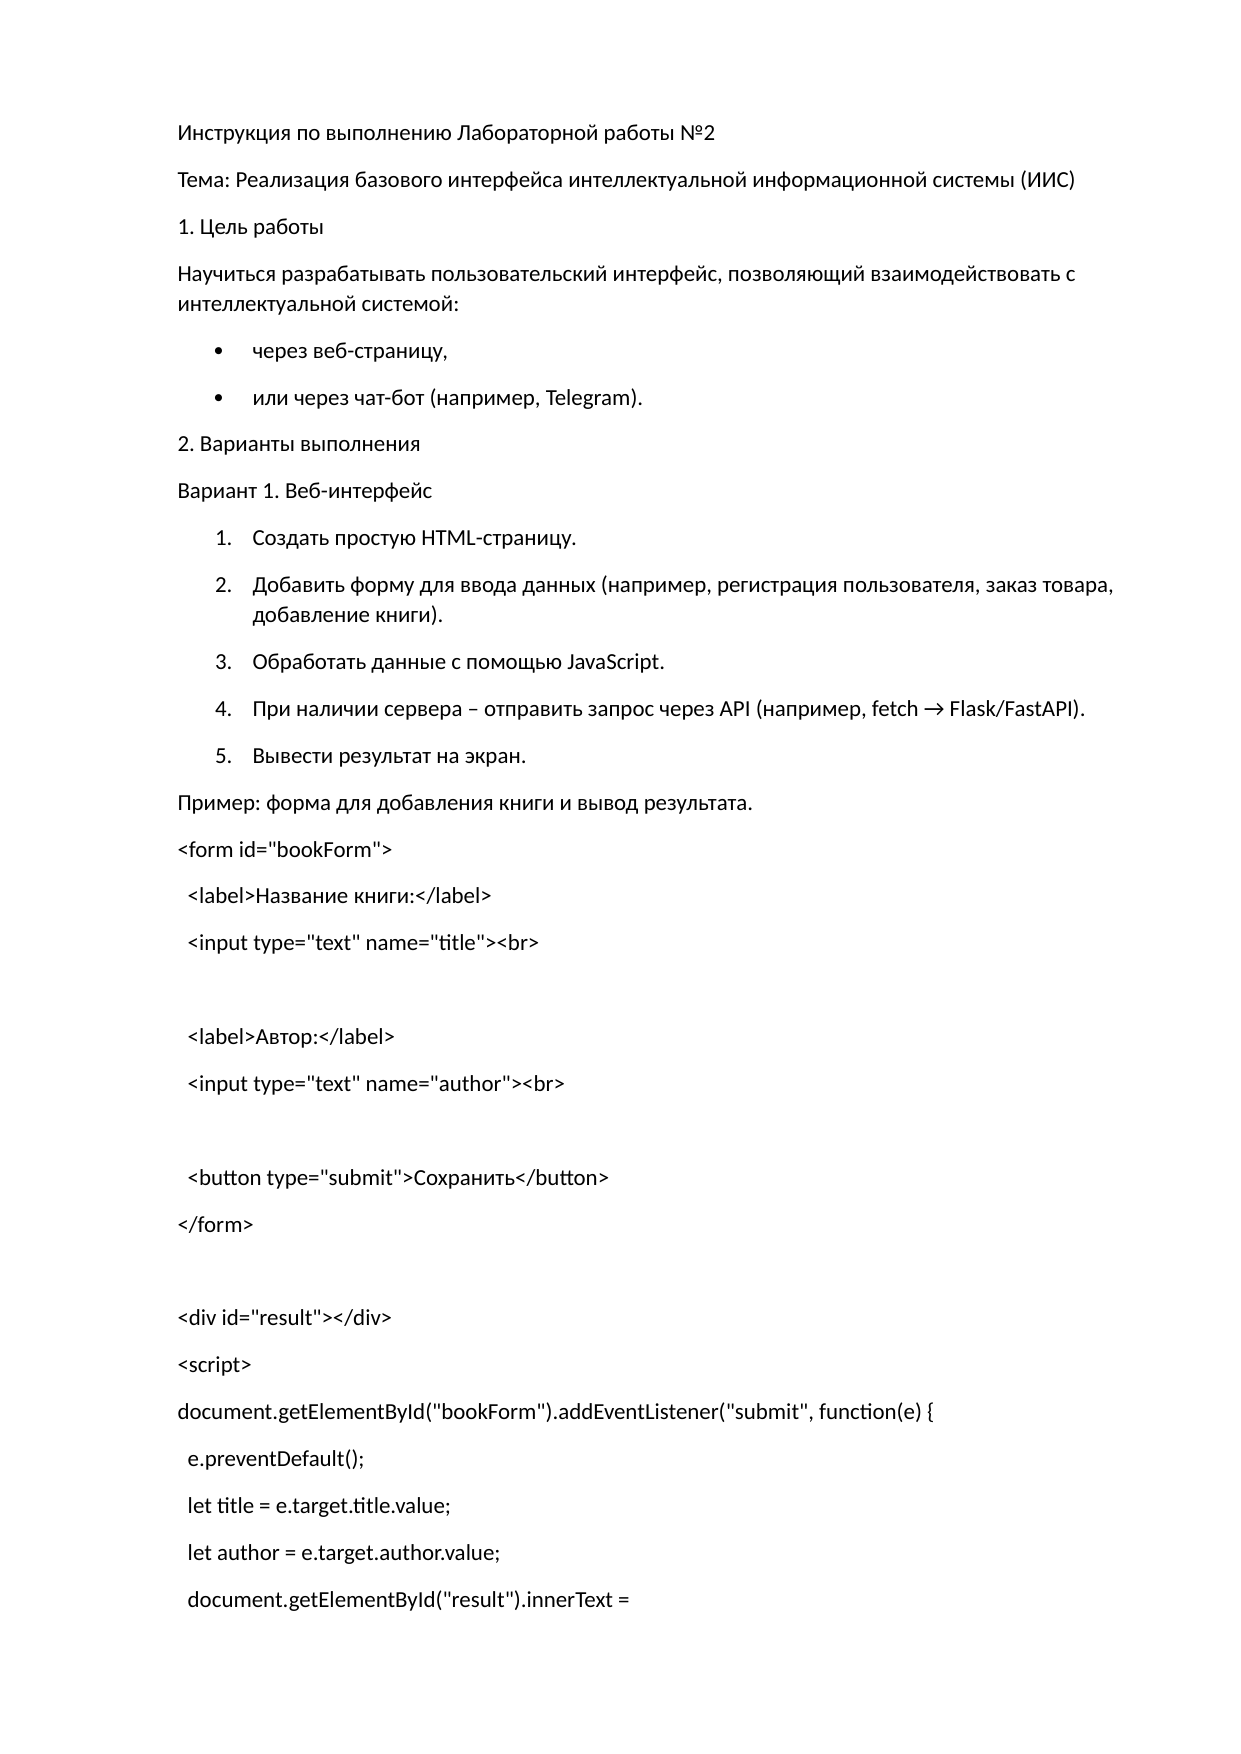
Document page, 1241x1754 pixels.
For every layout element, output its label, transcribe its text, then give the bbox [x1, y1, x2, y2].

text <div id="result"></div> [177, 1303, 1152, 1332]
text let author = e.target.author.value; [177, 1538, 1152, 1566]
list Создать простую HTML-страницу. [215, 523, 1152, 551]
text Пример: форма для добавления книги и вывод результата. [177, 788, 1152, 816]
list через веб-страницу, [215, 336, 1152, 364]
text Научиться разрабатывать пользовательский интерфейс, позволяющий взаимодействовать с интеллектуальной системой: [177, 259, 1152, 317]
list Обработать данные с помощью JavaScript. [215, 647, 1152, 675]
list При наличии сервера – отправить запрос через API (например, fetch → Flask/FastAPI). [215, 694, 1152, 722]
text Вариант 1. Веб-интерфейс [177, 476, 1152, 504]
text <label>Автор:</label> [177, 1022, 1152, 1050]
text document.getElementById("result").innerText = [177, 1585, 1152, 1613]
text <input type="text" name="title"><br> [177, 928, 1152, 957]
text let title = e.target.title.value; [177, 1491, 1152, 1519]
text 1. Цель работы [177, 212, 1152, 240]
text <form id="bookForm"> [177, 835, 1152, 863]
list Добавить форму для ввода данных (например, регистрация пользователя, заказ товара, добавление книги). [215, 570, 1152, 628]
text Инструкция по выполнению Лабораторной работы №2 [177, 118, 1152, 146]
text </form> [177, 1210, 1152, 1238]
text document.getElementById("bookForm").addEventListener("submit", function(e) { [177, 1397, 1152, 1425]
list или через чат-бот (например, Telegram). [215, 383, 1152, 411]
text <button type="submit">Сохранить</button> [177, 1163, 1152, 1191]
text <script> [177, 1350, 1152, 1378]
text Тема: Реализация базового интерфейса интеллектуальной информационной системы (ИИС) [177, 165, 1152, 193]
text 2. Варианты выполнения [177, 429, 1152, 458]
text <input type="text" name="author"><br> [177, 1069, 1152, 1097]
text <label>Название книги:</label> [177, 882, 1152, 910]
list Вывести результат на экран. [215, 741, 1152, 769]
text e.preventDefault(); [177, 1444, 1152, 1472]
